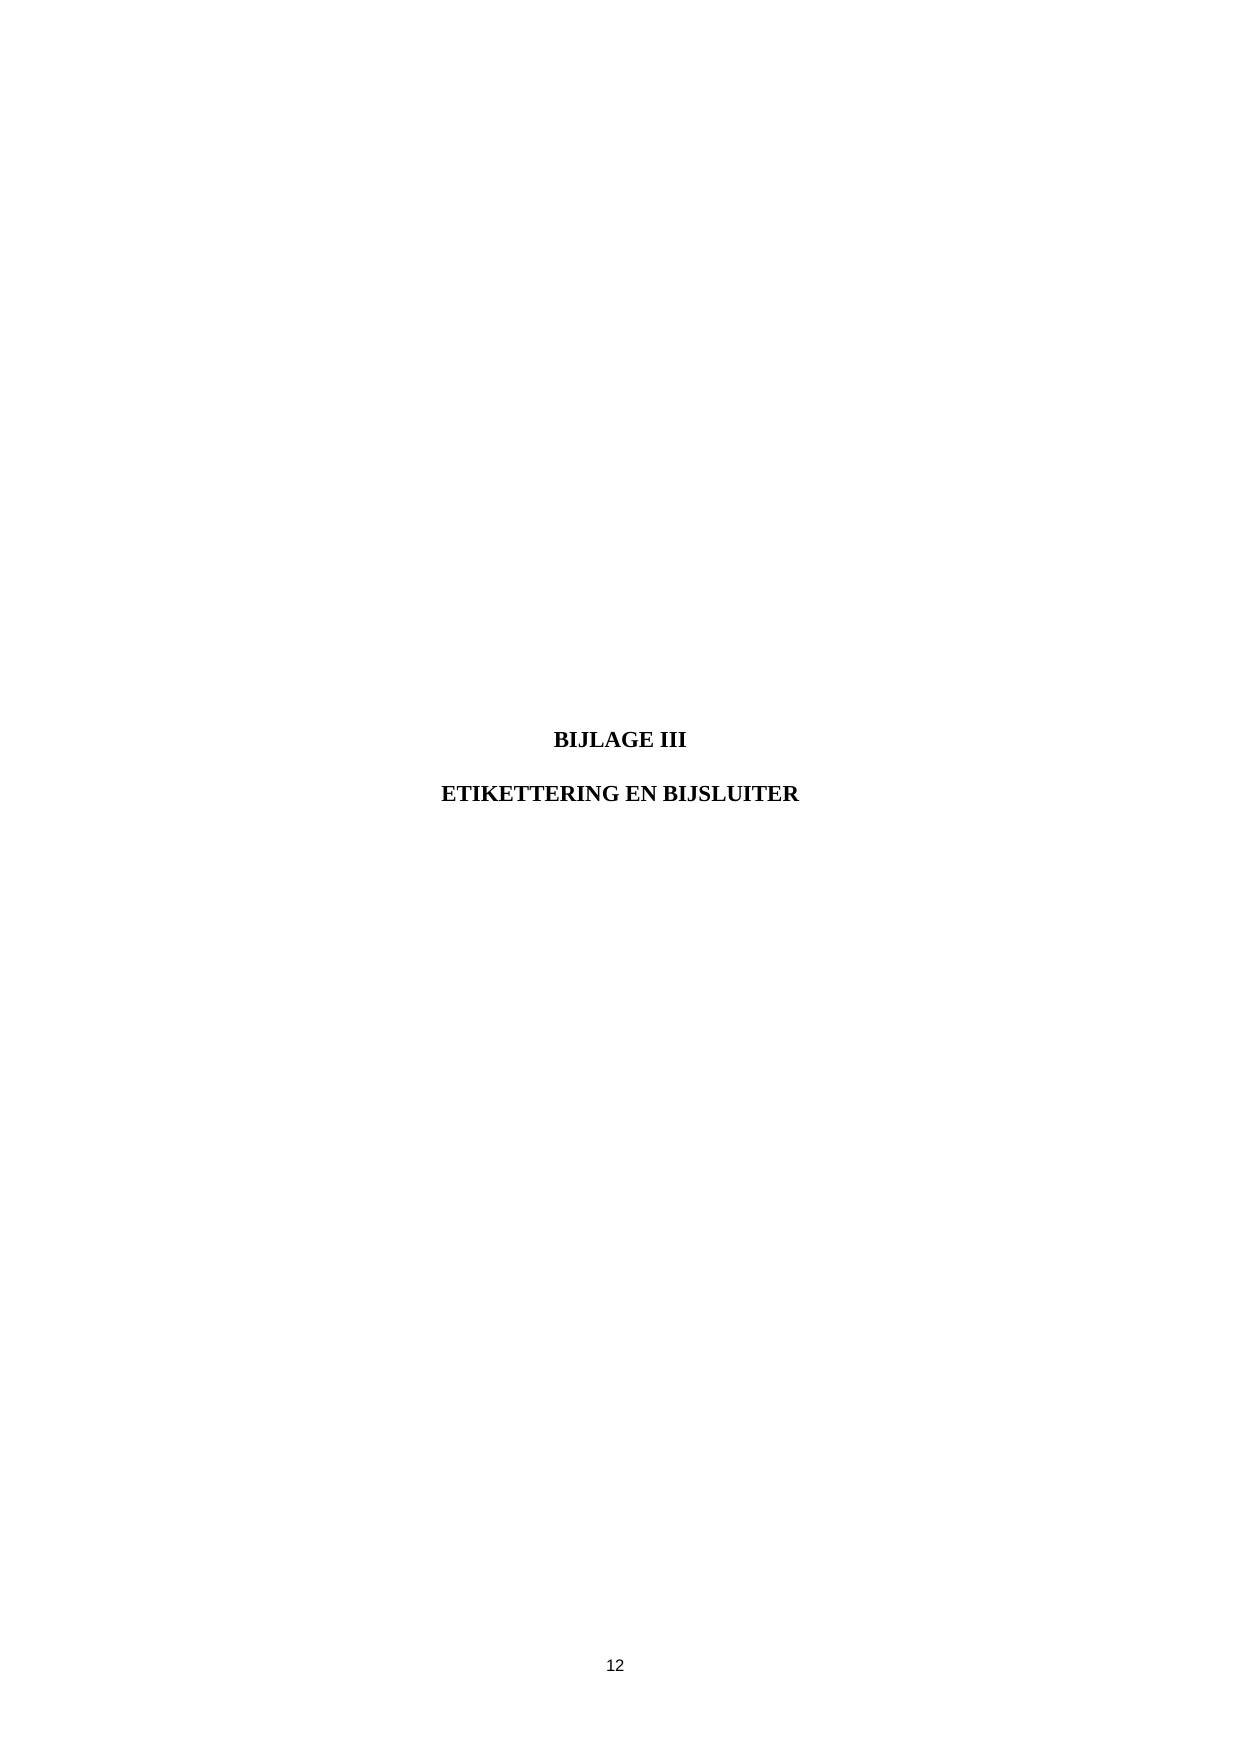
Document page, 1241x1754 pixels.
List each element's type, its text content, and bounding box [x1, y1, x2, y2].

text ETIKETTERING EN BIJSLUITER [148, 780, 1092, 806]
text BIJLAGE III [148, 726, 1092, 753]
